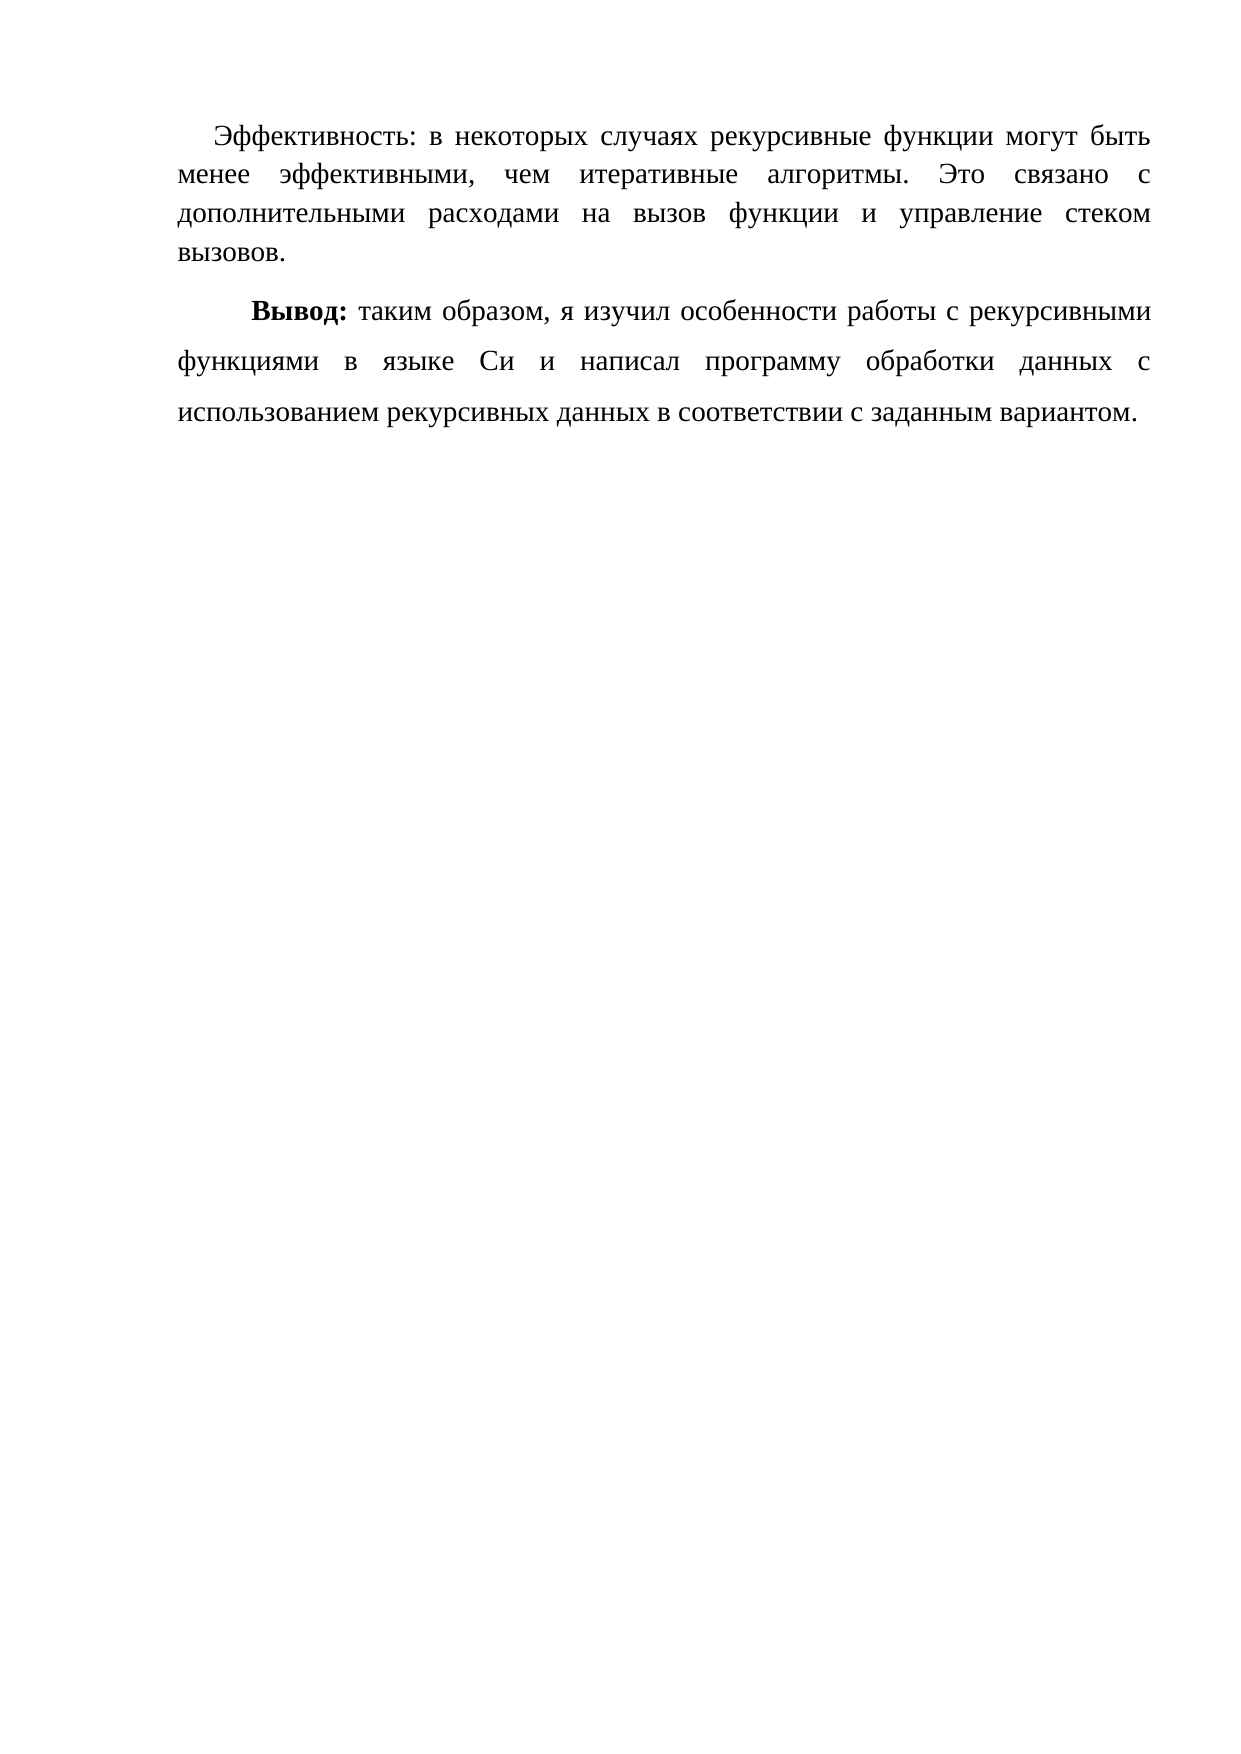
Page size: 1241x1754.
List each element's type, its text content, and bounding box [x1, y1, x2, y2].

text Вывод: таким образом, я изучил особенности работы с рекурсивными функциями в языке Си и написал программу обработки данных с использованием рекурсивных данных в соответствии с заданным вариантом. [177, 293, 1152, 427]
text Эффективность: в некоторых случаях рекурсивные функции могут быть менее эффективными, чем итеративные алгоритмы. Это связано с дополнительными расходами на вызов функции и управление стеком вызовов. [177, 118, 1152, 267]
